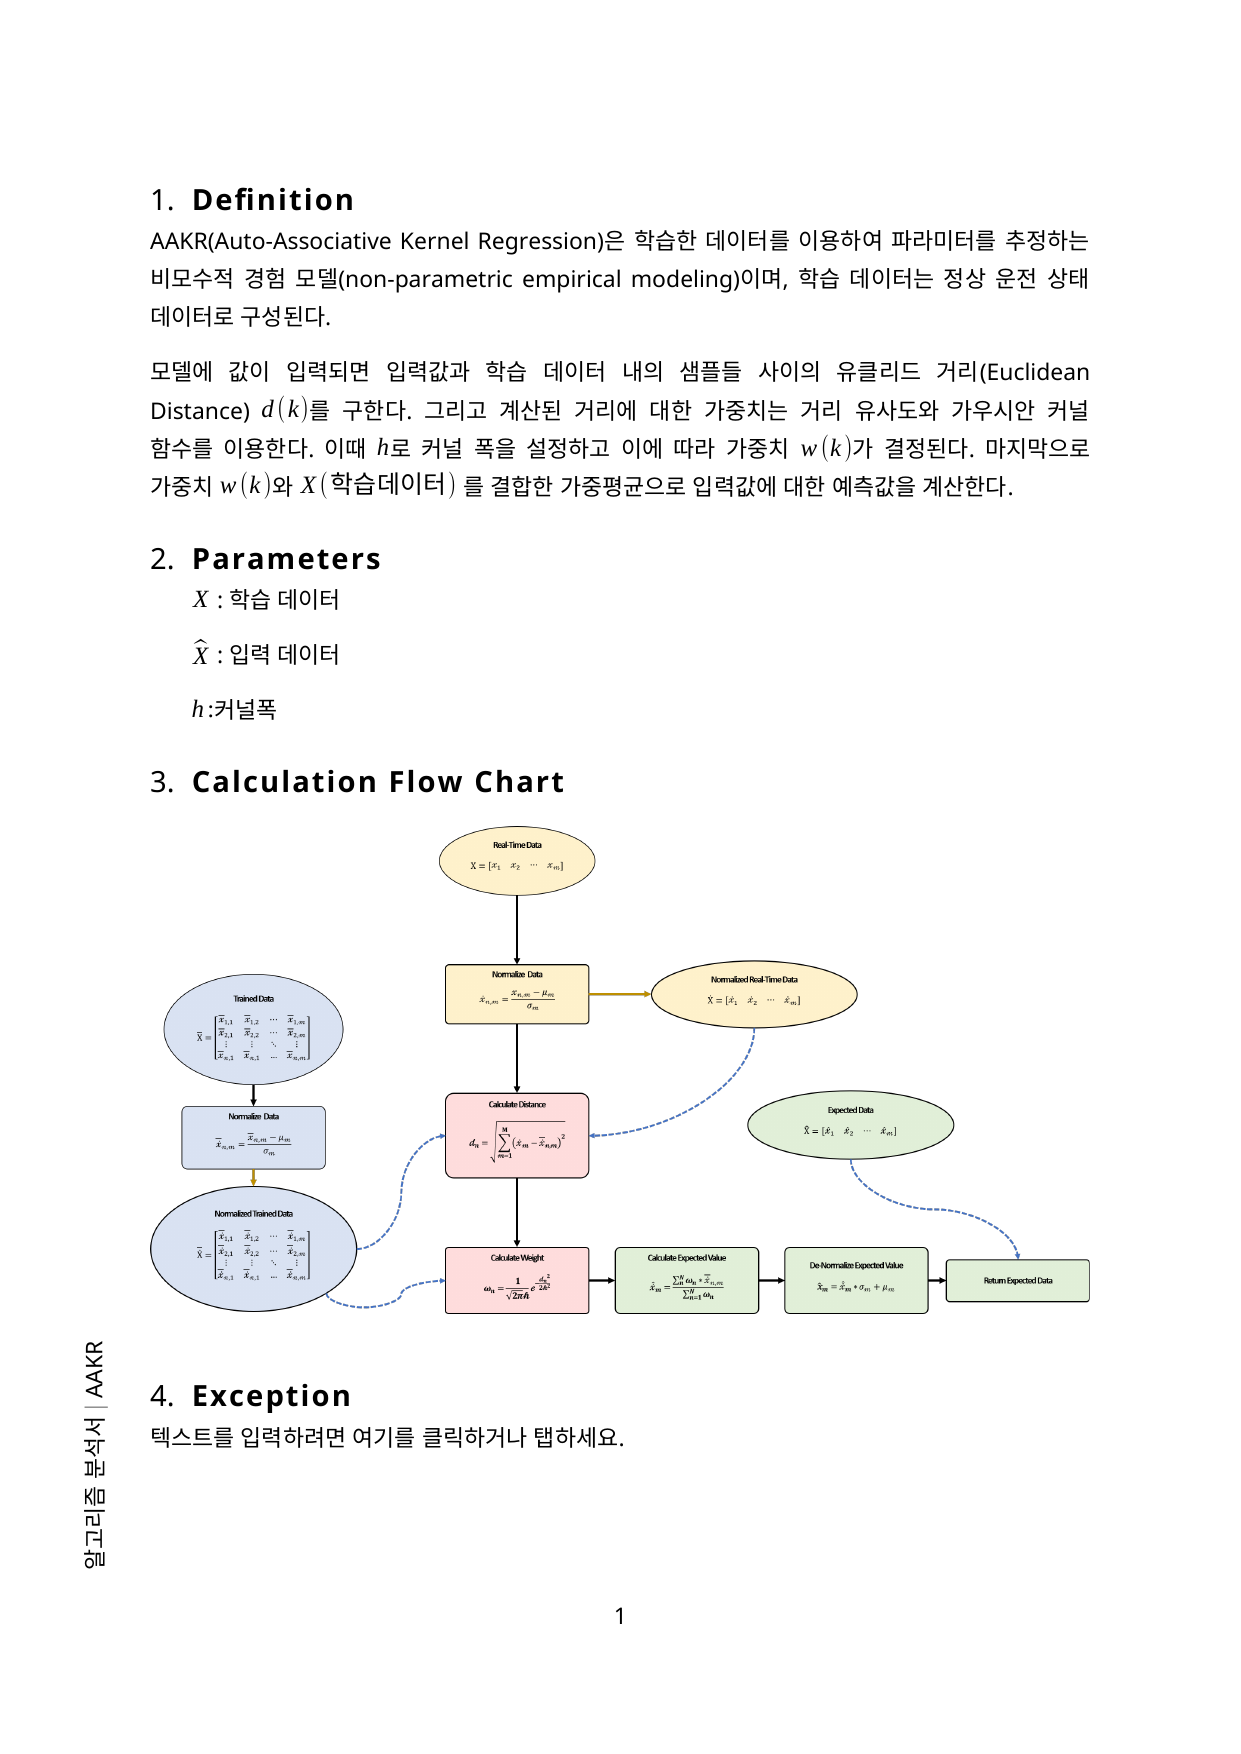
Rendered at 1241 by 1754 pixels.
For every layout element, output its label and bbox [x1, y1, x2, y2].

picture [150, 826, 1090, 1314]
